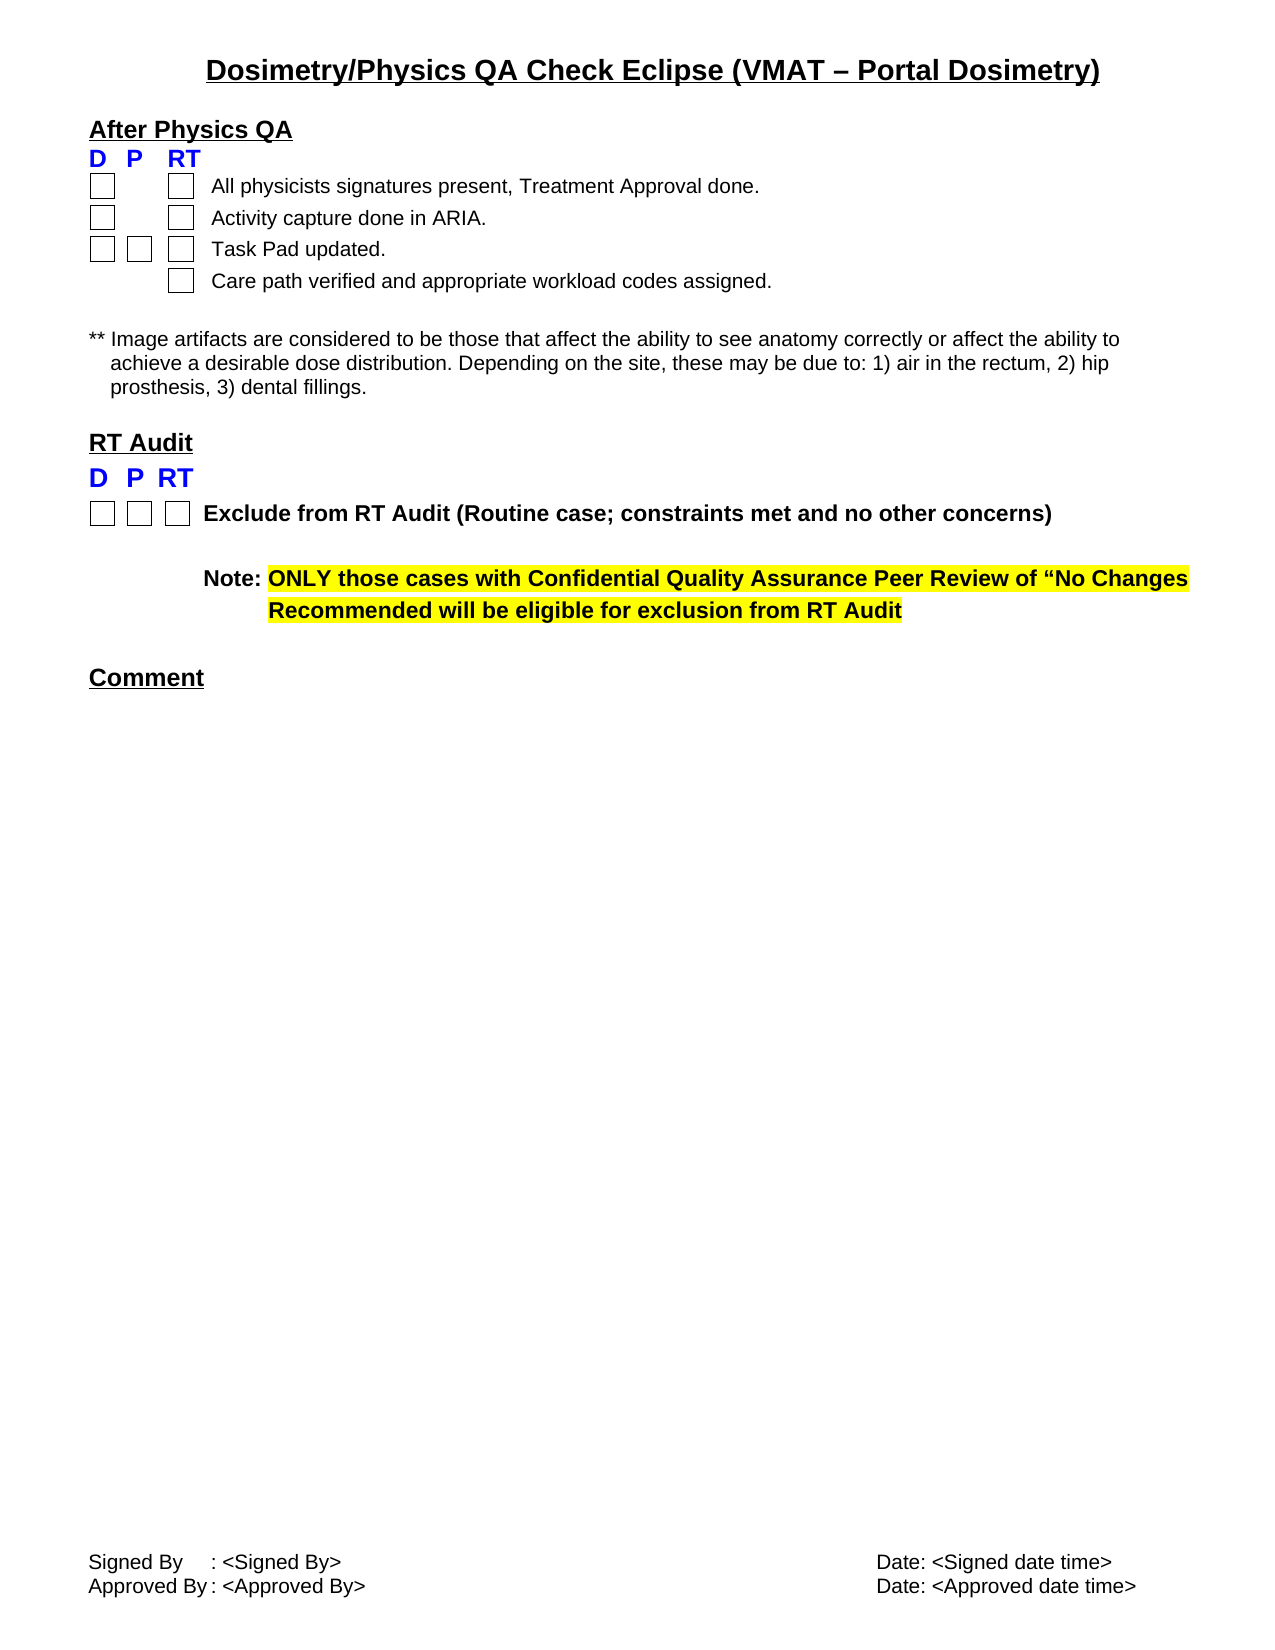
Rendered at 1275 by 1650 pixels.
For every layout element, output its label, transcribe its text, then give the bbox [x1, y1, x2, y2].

text Comment [89, 663, 1198, 692]
text Task Pad updated. [89, 235, 1198, 262]
text Care path verified and appropriate workload codes assigned. [89, 267, 1198, 293]
text Note: ONLY those cases with Confidential Quality Assurance Peer Review of “No Changes Recommended will be eligible for exclusion from RT Audit [89, 565, 1198, 623]
text ** Image artifacts are considered to be those that affect the ability to see anatomy correctly or affect the ability to achieve a desirable dose distribution. Depending on the site, these may be due to: 1) air in the rectum, 2) hip prosthesis, 3) dental fillings. [89, 327, 1198, 399]
text RT Audit [89, 428, 1198, 457]
text Exclude from RT Audit (Routine case; constraints met and no other concerns) [89, 500, 1198, 526]
text D P RT [89, 143, 1198, 172]
text After Physics QA [89, 115, 1198, 143]
text Activity capture done in ARIA. [89, 204, 1198, 230]
text D P RT [89, 462, 1198, 494]
text All physicists signatures present, Treatment Approval done. [89, 172, 1198, 199]
